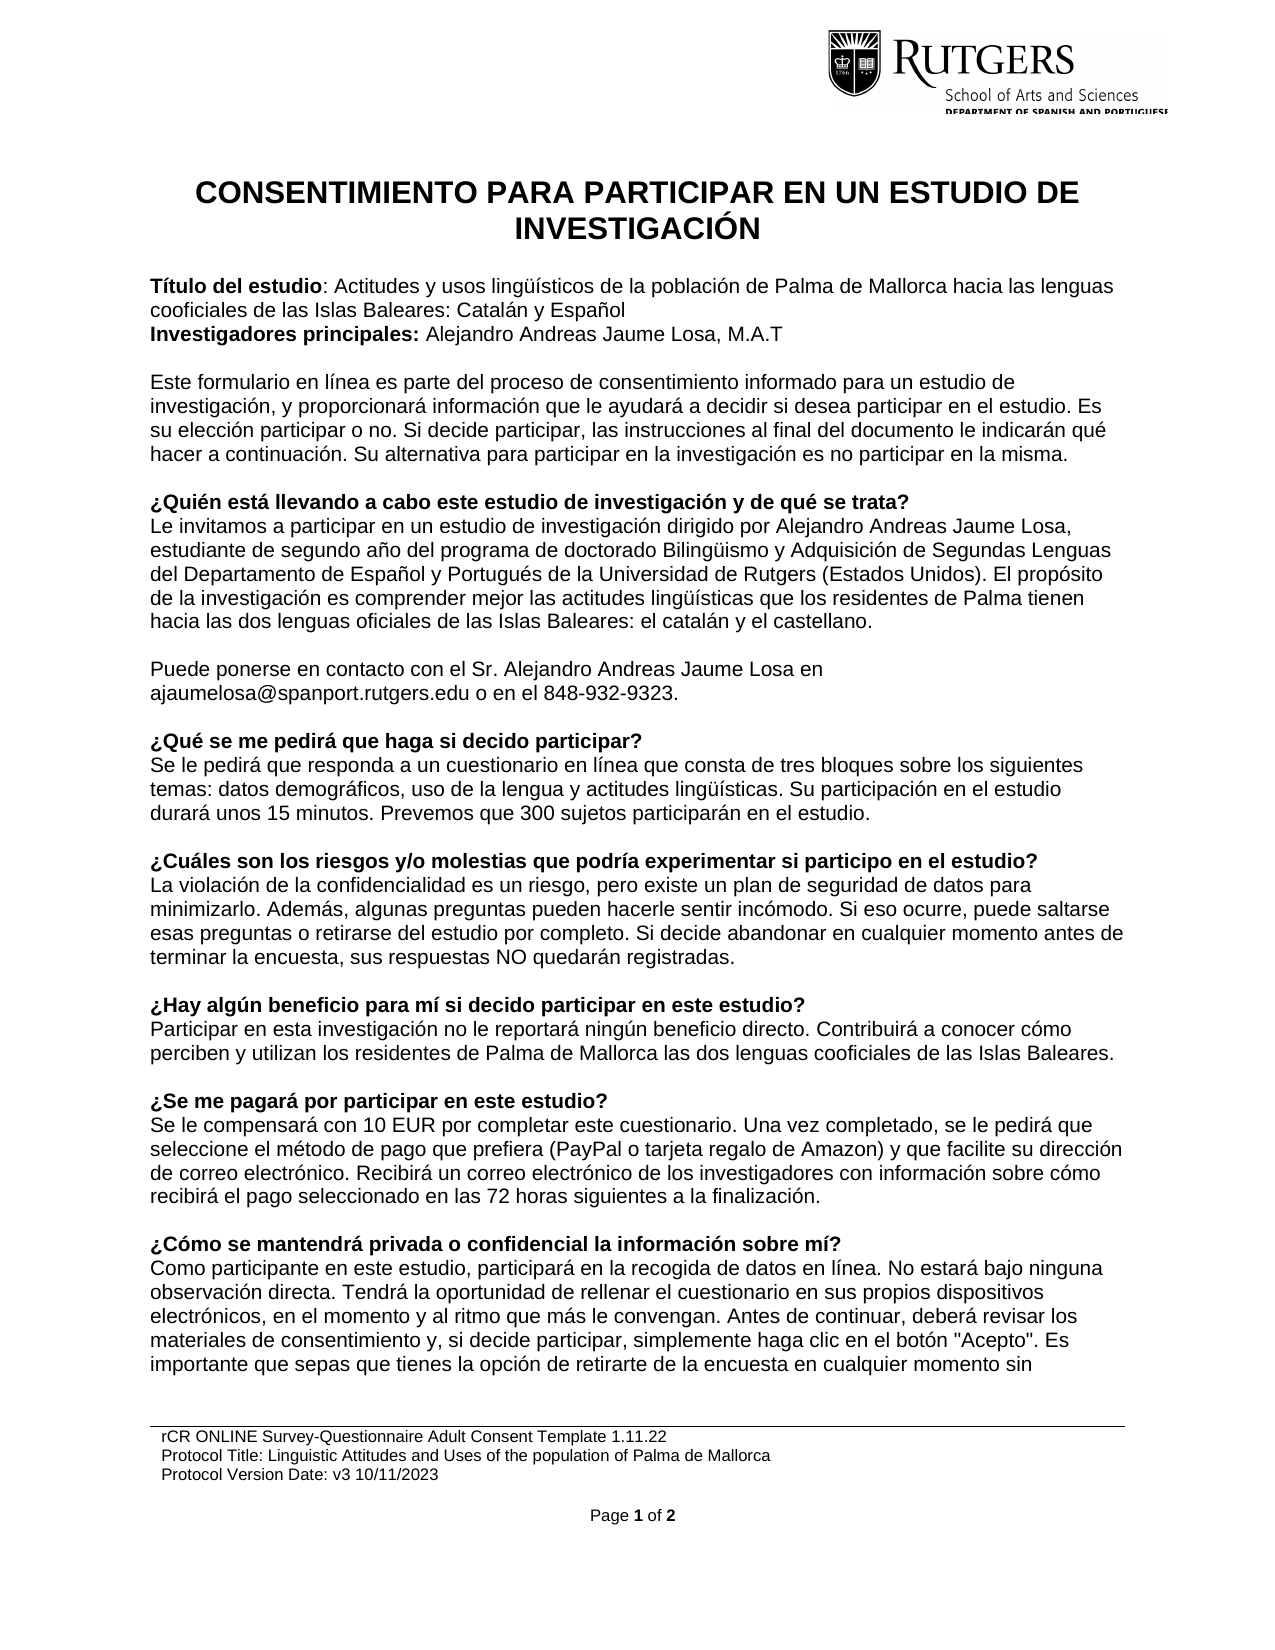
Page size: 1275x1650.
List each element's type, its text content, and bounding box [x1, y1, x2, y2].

text ¿Hay algún beneficio para mí si decido participar en este estudio? [150, 993, 1125, 1017]
text Puede ponerse en contacto con el Sr. Alejandro Andreas Jaume Losa en ajaumelosa@spanport.rutgers.edu o en el 848-932-9323. [150, 657, 1125, 705]
text ¿Cómo se mantendrá privada o confidencial la información sobre mí? [150, 1232, 1125, 1256]
text Investigadores principales: Alejandro Andreas Jaume Losa, M.A.T [150, 322, 1125, 346]
text Participar en esta investigación no le reportará ningún beneficio directo. Contribuirá a conocer cómo perciben y utilizan los residentes de Palma de Mallorca las dos lenguas cooficiales de las Islas Baleares. [150, 1017, 1125, 1064]
text La violación de la confidencialidad es un riesgo, pero existe un plan de seguridad de datos para minimizarlo. Además, algunas preguntas pueden hacerle sentir incómodo. Si eso ocurre, puede saltarse esas preguntas o retirarse del estudio por completo. Si decide abandonar en cualquier momento antes de terminar la encuesta, sus respuestas NO quedarán registradas. [150, 873, 1125, 969]
text ¿Se me pagará por participar en este estudio? [150, 1088, 1125, 1112]
text Se le compensará con 10 EUR por completar este cuestionario. Una vez completado, se le pedirá que seleccione el método de pago que prefiera (PayPal o tarjeta regalo de Amazon) y que facilite su dirección de correo electrónico. Recibirá un correo electrónico de los investigadores con información sobre cómo recibirá el pago seleccionado en las 72 horas siguientes a la finalización. [150, 1112, 1125, 1208]
text Le invitamos a participar en un estudio de investigación dirigido por Alejandro Andreas Jaume Losa, estudiante de segundo año del programa de doctorado Bilingüismo y Adquisición de Segundas Lenguas del Departamento de Español y Portugués de la Universidad de Rutgers (Estados Unidos). El propósito de la investigación es comprender mejor las actitudes lingüísticas que los residentes de Palma tienen hacia las dos lenguas oficiales de las Islas Baleares: el catalán y el castellano. [150, 513, 1125, 633]
text Este formulario en línea es parte del proceso de consentimiento informado para un estudio de investigación, y proporcionará información que le ayudará a decidir si desea participar en el estudio. Es su elección participar o no. Si decide participar, las instrucciones al final del documento le indicarán qué hacer a continuación. Su alternativa para participar en la investigación es no participar en la misma. [150, 370, 1125, 466]
text ¿Qué se me pedirá que haga si decido participar? [150, 729, 1125, 753]
text Se le pedirá que responda a un cuestionario en línea que consta de tres bloques sobre los siguientes temas: datos demográficos, uso de la lengua y actitudes lingüísticas. Su participación en el estudio durará unos 15 minutos. Prevemos que 300 sujetos participarán en el estudio. [150, 753, 1125, 825]
text ¿Cuáles son los riesgos y/o molestias que podría experimentar si participo en el estudio? [150, 849, 1125, 873]
text Título del estudio: Actitudes y usos lingüísticos de la población de Palma de Mallorca hacia las lenguas cooficiales de las Islas Baleares: Catalán y Español [150, 274, 1125, 322]
text CONSENTIMIENTO PARA PARTICIPAR EN UN ESTUDIO DE INVESTIGACIÓN [150, 174, 1125, 246]
picture [828, 30, 1168, 114]
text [150, 1256, 1125, 1376]
text ¿Quién está llevando a cabo este estudio de investigación y de qué se trata? [150, 489, 1125, 513]
